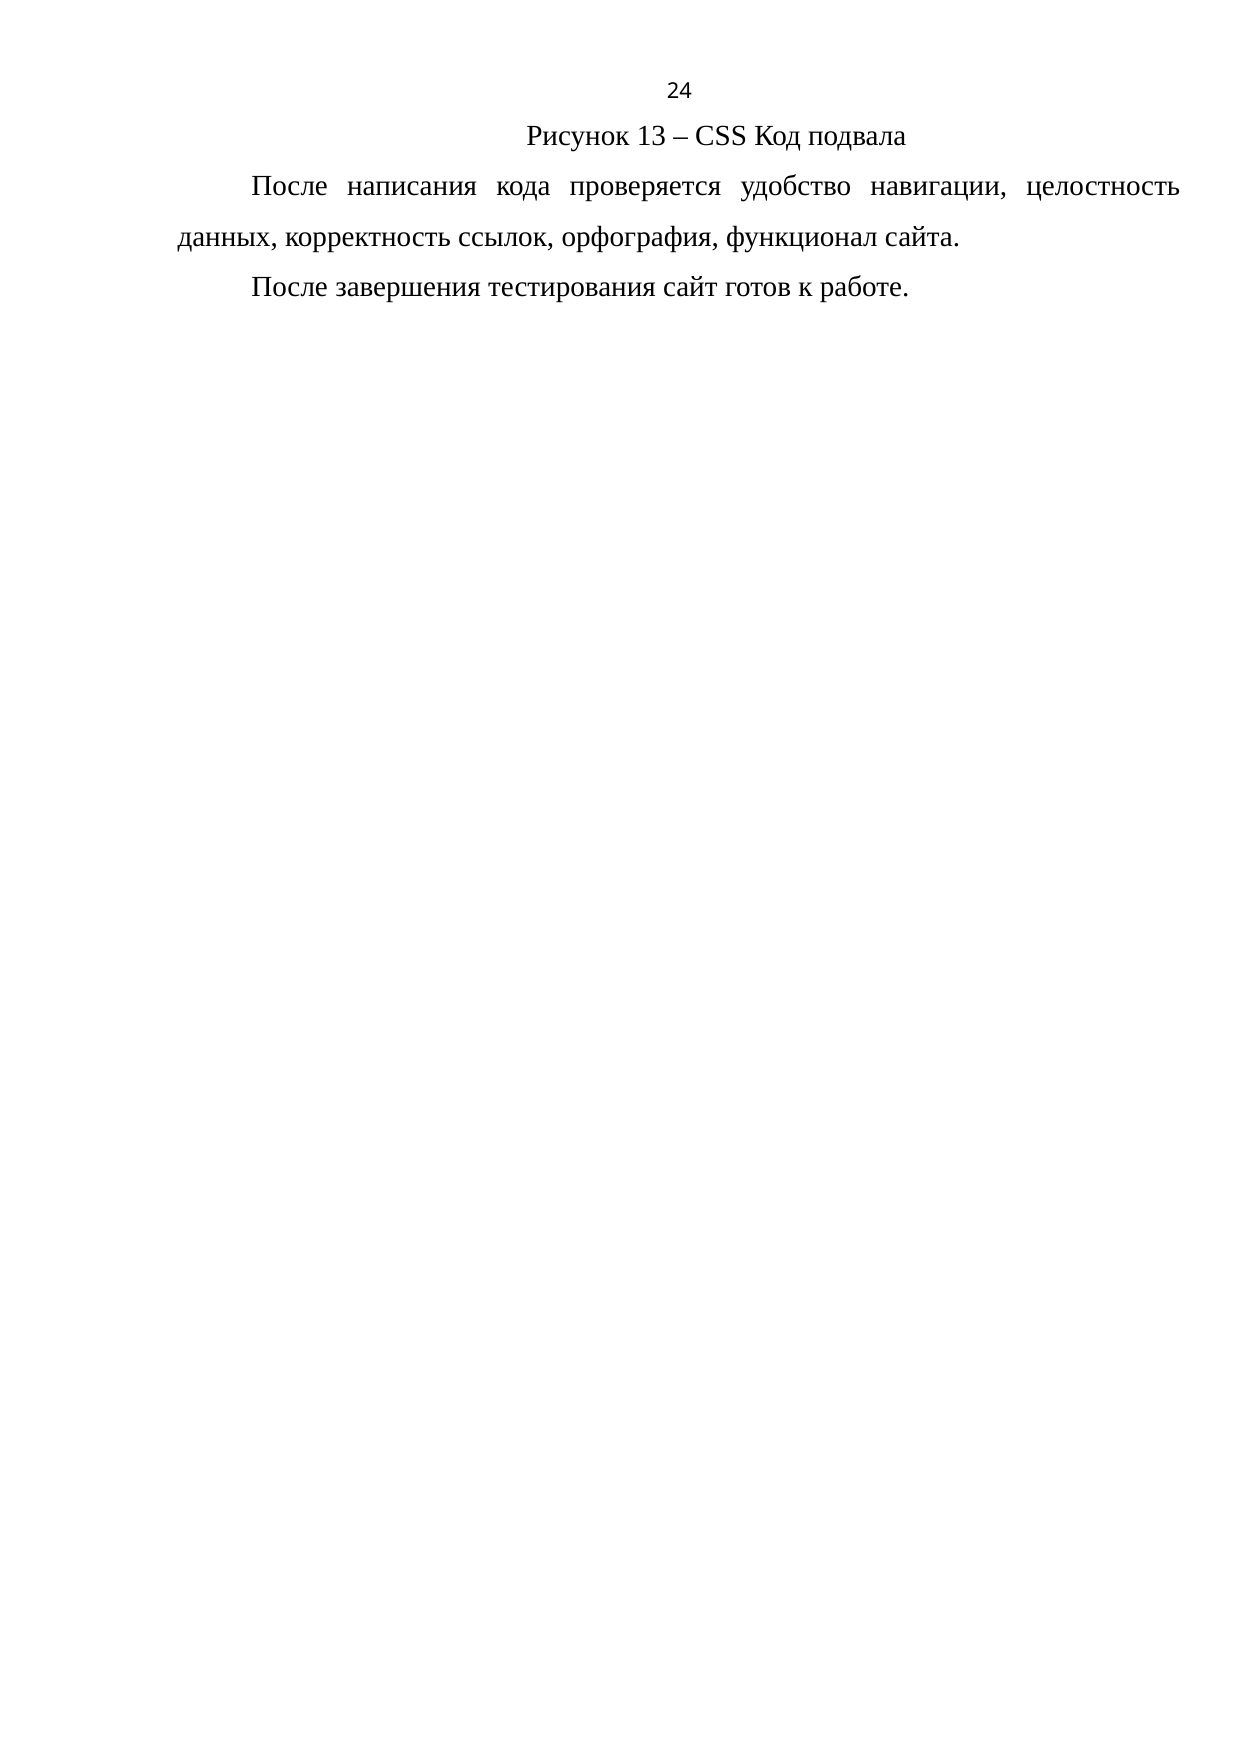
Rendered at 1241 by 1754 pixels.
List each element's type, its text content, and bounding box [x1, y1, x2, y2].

text Рисунок 13 – CSS Код подвала [177, 118, 1181, 152]
text После завершения тестирования сайт готов к работе. [177, 269, 1181, 303]
text После написания кода проверяется удобство навигации, целостность данных, корректность ссылок, орфография, функционал сайта. [177, 168, 1181, 252]
